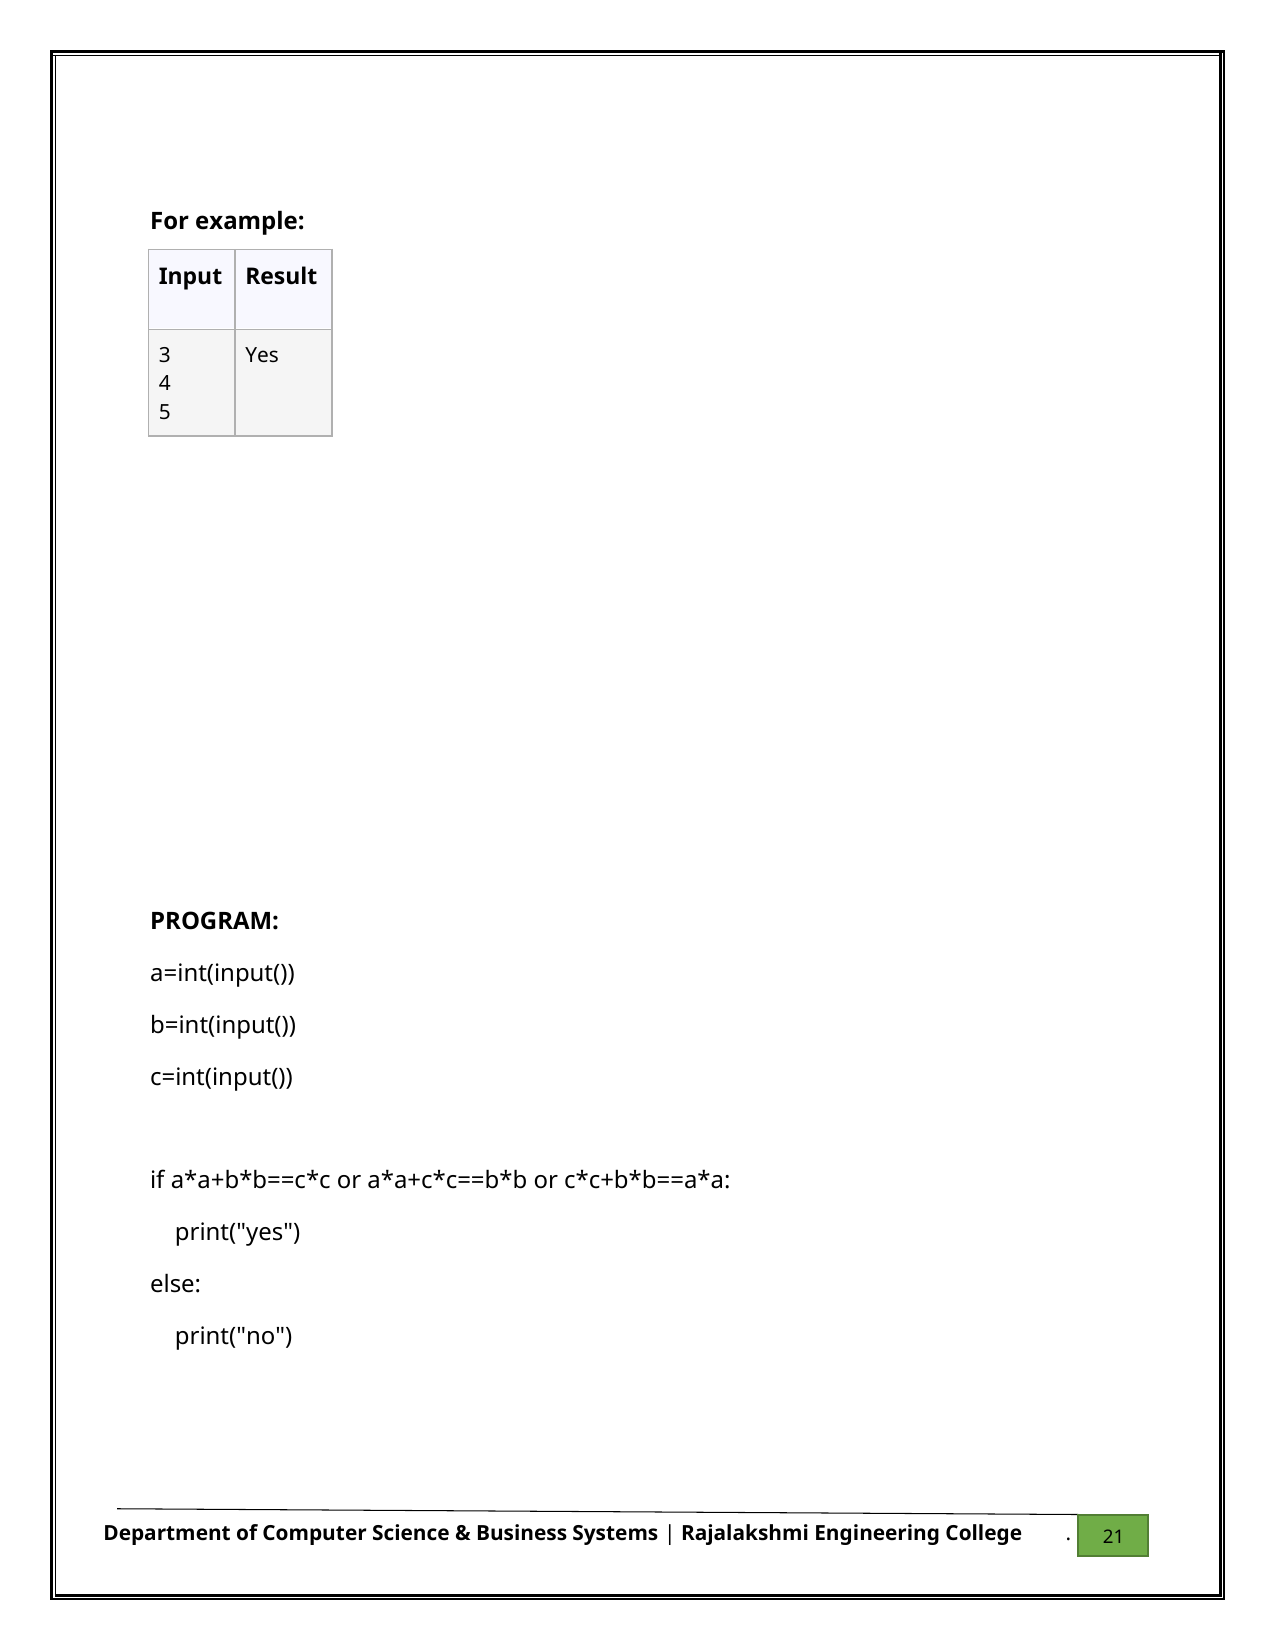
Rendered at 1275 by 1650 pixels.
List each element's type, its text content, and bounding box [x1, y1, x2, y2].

table_header Input [149, 250, 234, 328]
text print("yes") [150, 1215, 1125, 1248]
text PROGRAM: [150, 904, 1125, 936]
text if a*a+b*b==c*c or a*a+c*c==b*b or c*c+b*b==a*a: [150, 1163, 1125, 1196]
table_cell Yes [236, 330, 331, 435]
text For example: [150, 203, 1125, 236]
text else: [150, 1267, 1125, 1299]
text c=int(input()) [150, 1059, 1125, 1092]
text b=int(input()) [150, 1007, 1125, 1040]
table_cell 3 4 5 [149, 330, 234, 435]
text print("no") [150, 1319, 1125, 1351]
text a=int(input()) [150, 956, 1125, 988]
table_header Result [236, 250, 331, 328]
